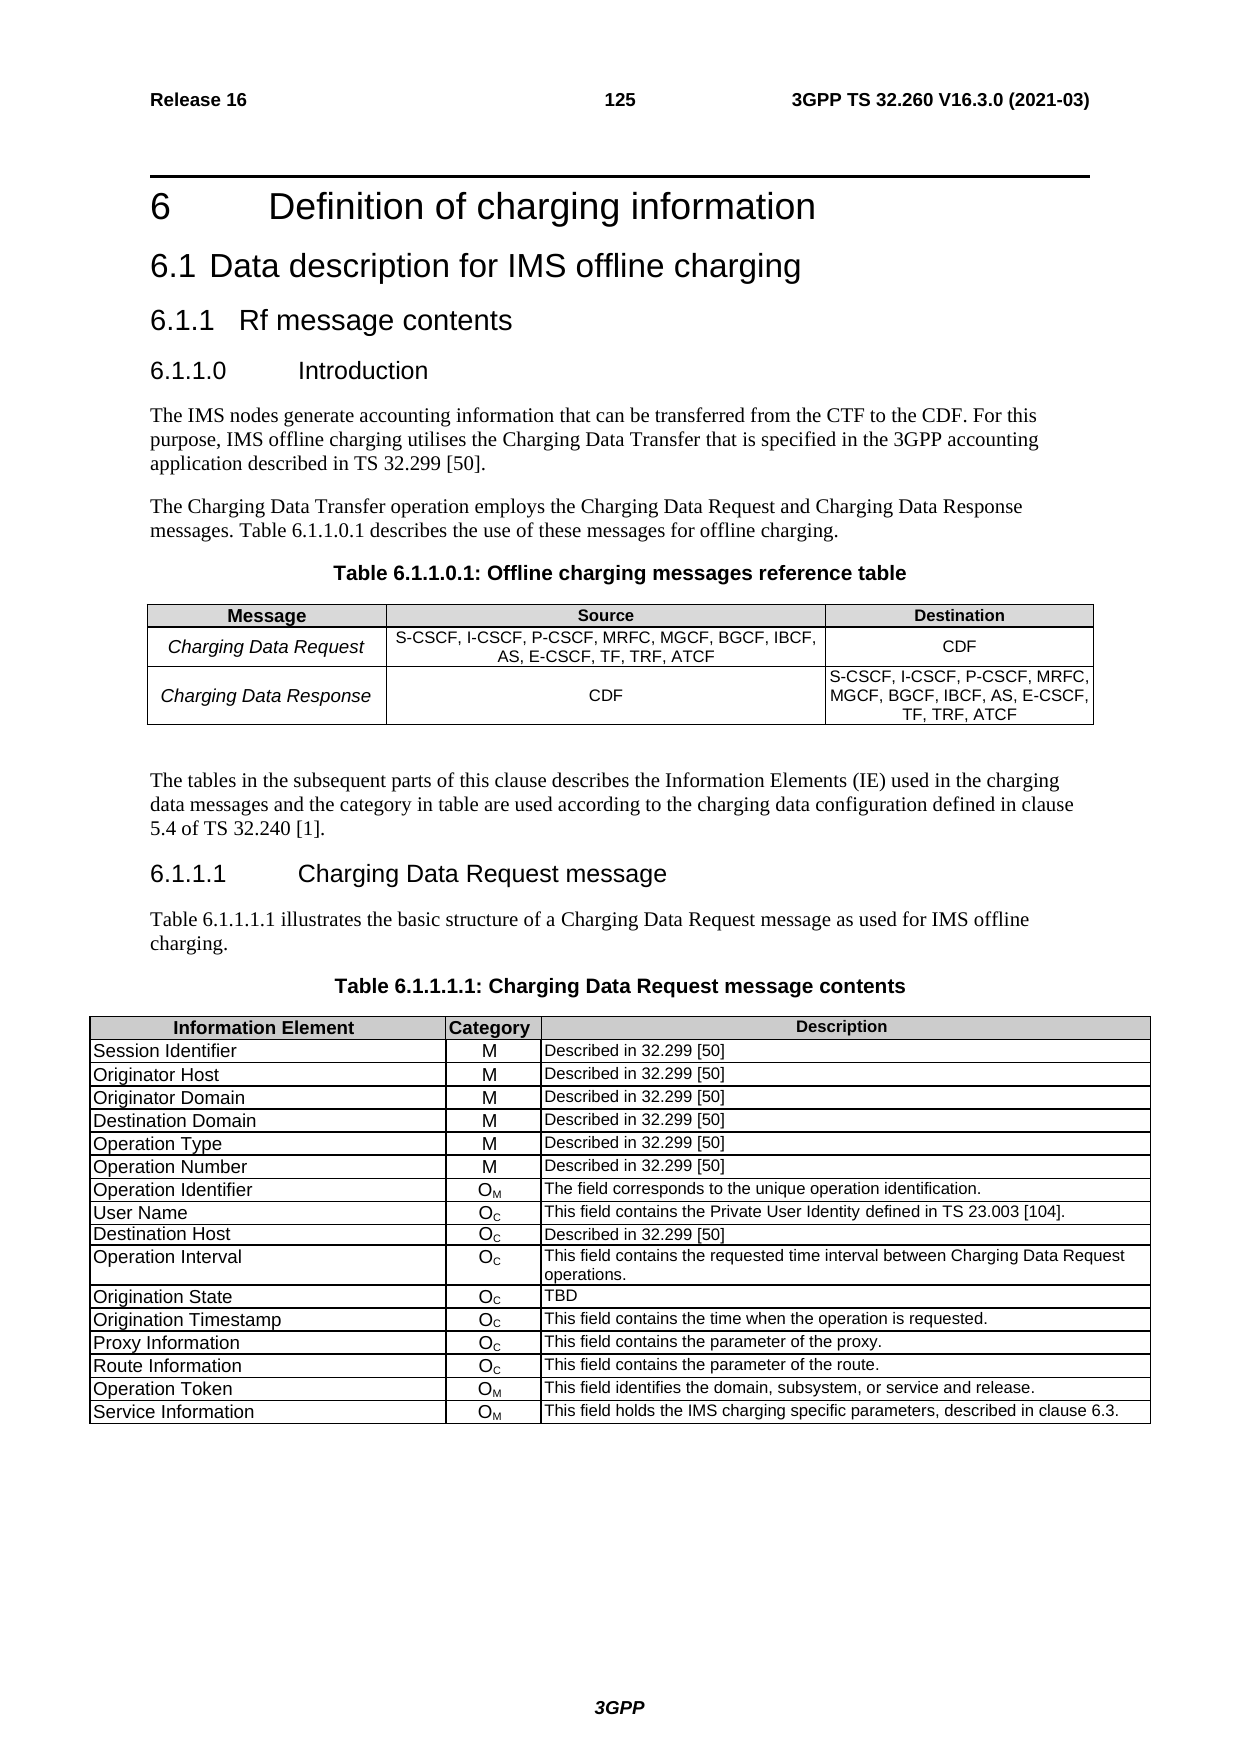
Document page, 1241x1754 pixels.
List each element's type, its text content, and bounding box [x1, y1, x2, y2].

table_cell OC [447, 1309, 540, 1330]
table_cell S-CSCF, I-CSCF, P-CSCF, MRFC, MGCF, BGCF, IBCF, AS, E-CSCF, TF, TRF, ATCF [826, 667, 1093, 724]
table_cell Described in 32.299 [50] [542, 1087, 1150, 1108]
table_cell S-CSCF, I-CSCF, P-CSCF, MRFC, MGCF, BGCF, IBCF, AS, E-CSCF, TF, TRF, ATCF [387, 628, 825, 666]
table_header Description [542, 1017, 1150, 1039]
subtitle 6.1.1.0 Introduction [150, 356, 1090, 384]
table_cell OM [447, 1401, 540, 1423]
table_cell Session Identifier [91, 1040, 445, 1062]
table_cell User Name [91, 1202, 445, 1224]
table_cell Destination Host [91, 1225, 445, 1244]
table_cell Charging Data Response [148, 667, 386, 724]
table_cell M [447, 1110, 540, 1131]
table_header Message [148, 605, 386, 626]
list Table 6.1.1.0.1: Offline charging messages reference table [150, 561, 1090, 585]
table_cell Originator Host [91, 1063, 445, 1085]
table_cell OC [447, 1332, 540, 1353]
table_cell M [447, 1040, 540, 1062]
table_cell This field contains the Private User Identity defined in TS 23.003 [104]. [542, 1202, 1150, 1224]
table_cell Described in 32.299 [50] [542, 1063, 1150, 1085]
table_cell Operation Interval [91, 1246, 445, 1284]
text Table 6.1.1.1.1 illustrates the basic structure of a Charging Data Request message as used for IMS offline charging. [150, 907, 1090, 955]
table_cell Operation Identifier [91, 1179, 445, 1201]
text The Charging Data Transfer operation employs the Charging Data Request and Charging Data Response messages. Table 6.1.1.0.1 describes the use of these messages for offline charging. [150, 494, 1090, 542]
table_cell This field contains the requested time interval between Charging Data Request operations. [542, 1246, 1150, 1284]
table_cell This field contains the time when the operation is requested. [542, 1309, 1150, 1330]
table_cell Described in 32.299 [50] [542, 1110, 1150, 1131]
table_cell Described in 32.299 [50] [542, 1040, 1150, 1062]
table_cell OC [447, 1355, 540, 1376]
subtitle 6.1.1.1 Charging Data Request message [150, 859, 1090, 888]
table_cell Operation Number [91, 1156, 445, 1177]
table_cell OC [447, 1225, 540, 1244]
text The IMS nodes generate accounting information that can be transferred from the CTF to the CDF. For this purpose, IMS offline charging utilises the Charging Data Transfer that is specified in the 3GPP accounting application described in TS 32.299 [50]. [150, 403, 1090, 475]
subtitle 6.1 Data description for IMS offline charging [150, 246, 1090, 285]
table_cell OC [447, 1286, 540, 1307]
table_cell The field corresponds to the unique operation identification. [542, 1179, 1150, 1201]
table_cell M [447, 1156, 540, 1177]
table_cell Origination State [91, 1286, 445, 1307]
subtitle 6 Definition of charging information [150, 178, 1090, 227]
table_cell TBD [542, 1286, 1150, 1307]
table_header Category [446, 1017, 541, 1039]
table_cell CDF [826, 628, 1093, 666]
table_cell Described in 32.299 [50] [542, 1225, 1150, 1244]
table_cell This field contains the parameter of the route. [542, 1355, 1150, 1376]
table_cell Origination Timestamp [91, 1309, 445, 1330]
table_cell Service Information [91, 1401, 445, 1423]
table_cell Proxy Information [91, 1332, 445, 1353]
table_cell OM [447, 1378, 540, 1399]
subtitle 6.1.1 Rf message contents [150, 303, 1090, 337]
table_cell Operation Type [91, 1133, 445, 1154]
table_cell Route Information [91, 1355, 445, 1376]
table_cell OC [447, 1202, 540, 1224]
table_cell Operation Token [91, 1378, 445, 1399]
table_header Destination [826, 605, 1093, 626]
table_cell Described in 32.299 [50] [542, 1156, 1150, 1177]
table_header Information Element [91, 1017, 445, 1039]
table_cell CDF [387, 667, 825, 724]
table_cell OC [447, 1246, 540, 1284]
table_cell Originator Domain [91, 1087, 445, 1108]
table_cell This field contains the parameter of the proxy. [542, 1332, 1150, 1353]
table_cell M [447, 1087, 540, 1108]
table_cell Destination Domain [91, 1110, 445, 1131]
table_cell Described in 32.299 [50] [542, 1133, 1150, 1154]
table_cell M [447, 1063, 540, 1085]
text The tables in the subsequent parts of this clause describes the Information Elements (IE) used in the charging data messages and the category in table are used according to the charging data configuration defined in clause 5.4 of TS 32.240 [1]. [150, 768, 1090, 840]
table_cell Charging Data Request [148, 628, 386, 666]
table_header Source [387, 605, 825, 626]
table_cell This field holds the IMS charging specific parameters, described in clause 6.3. [542, 1401, 1150, 1423]
list Table 6.1.1.1.1: Charging Data Request message contents [150, 973, 1090, 997]
table_cell This field identifies the domain, subsystem, or service and release. [542, 1378, 1150, 1399]
table_cell OM [447, 1179, 540, 1201]
table_cell M [447, 1133, 540, 1154]
